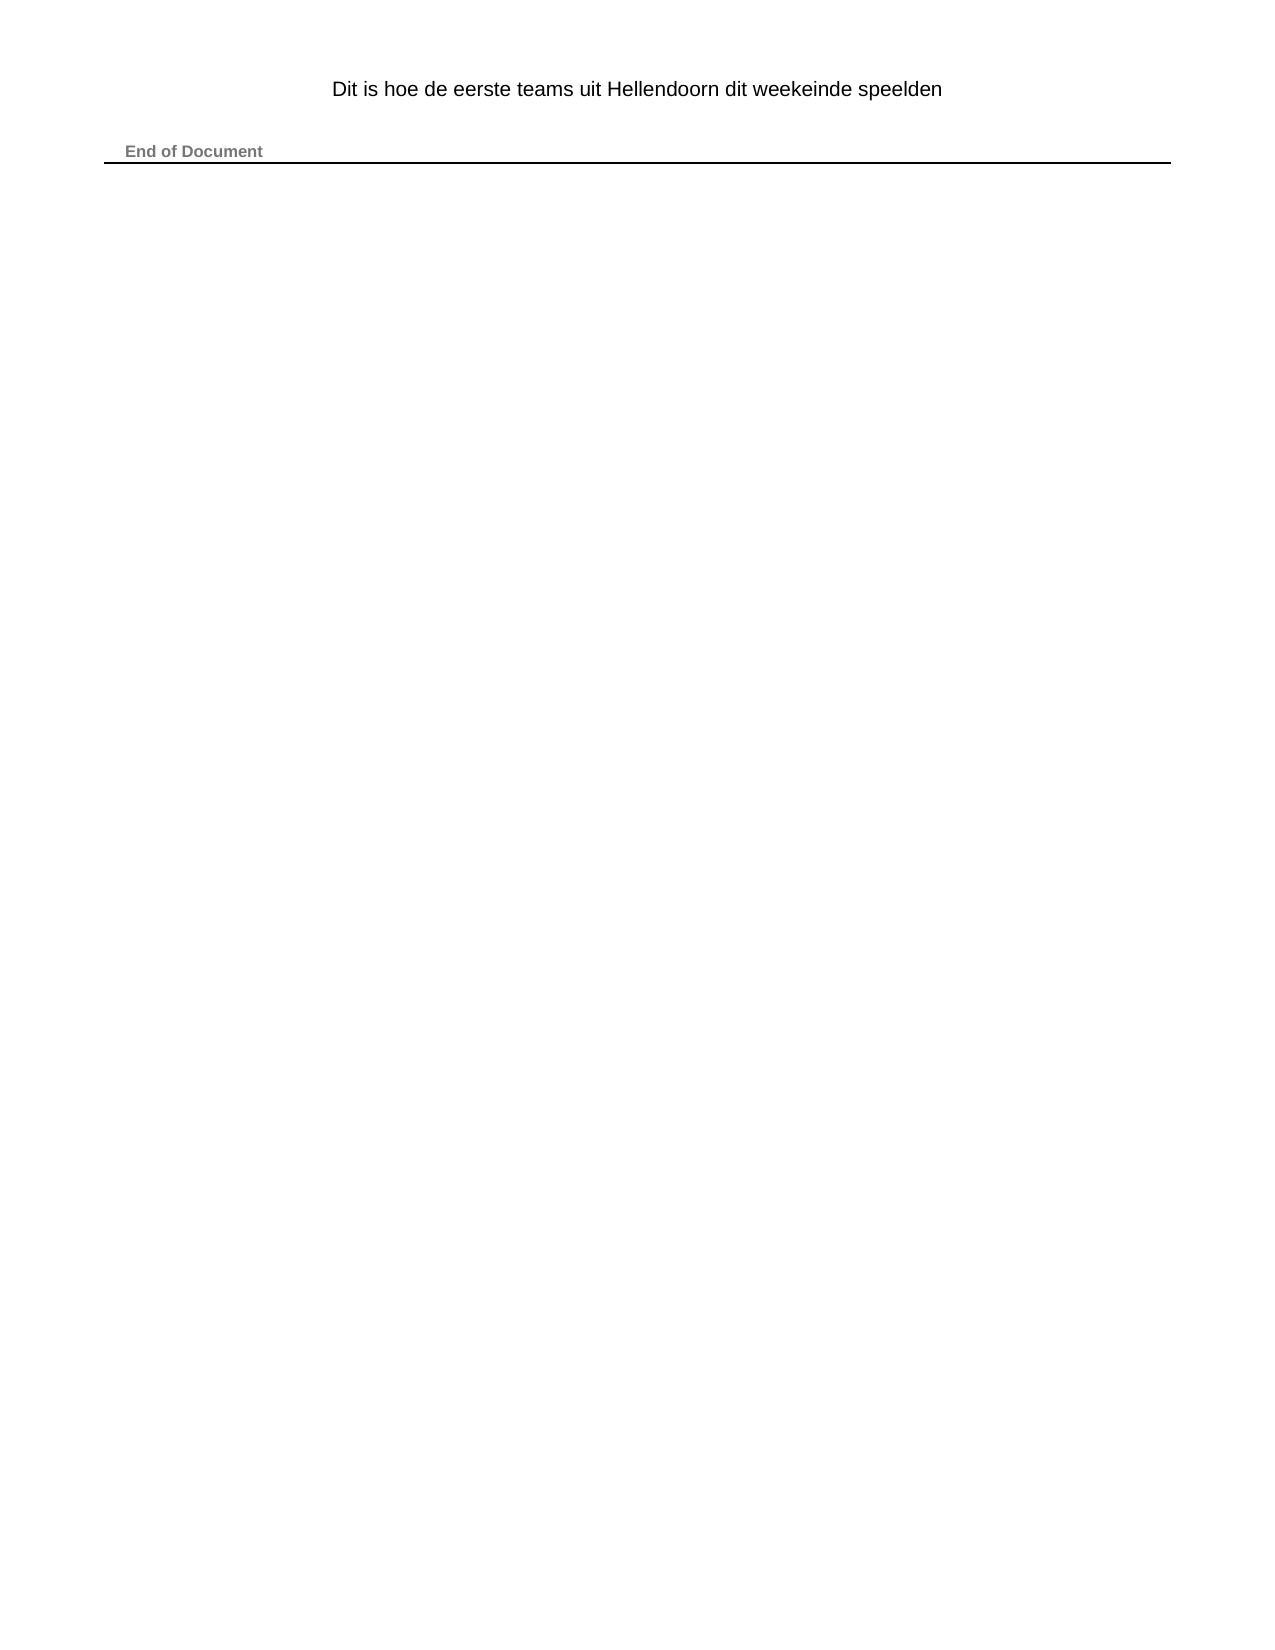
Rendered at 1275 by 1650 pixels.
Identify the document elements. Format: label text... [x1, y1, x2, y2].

text End of Document [125, 142, 1171, 161]
